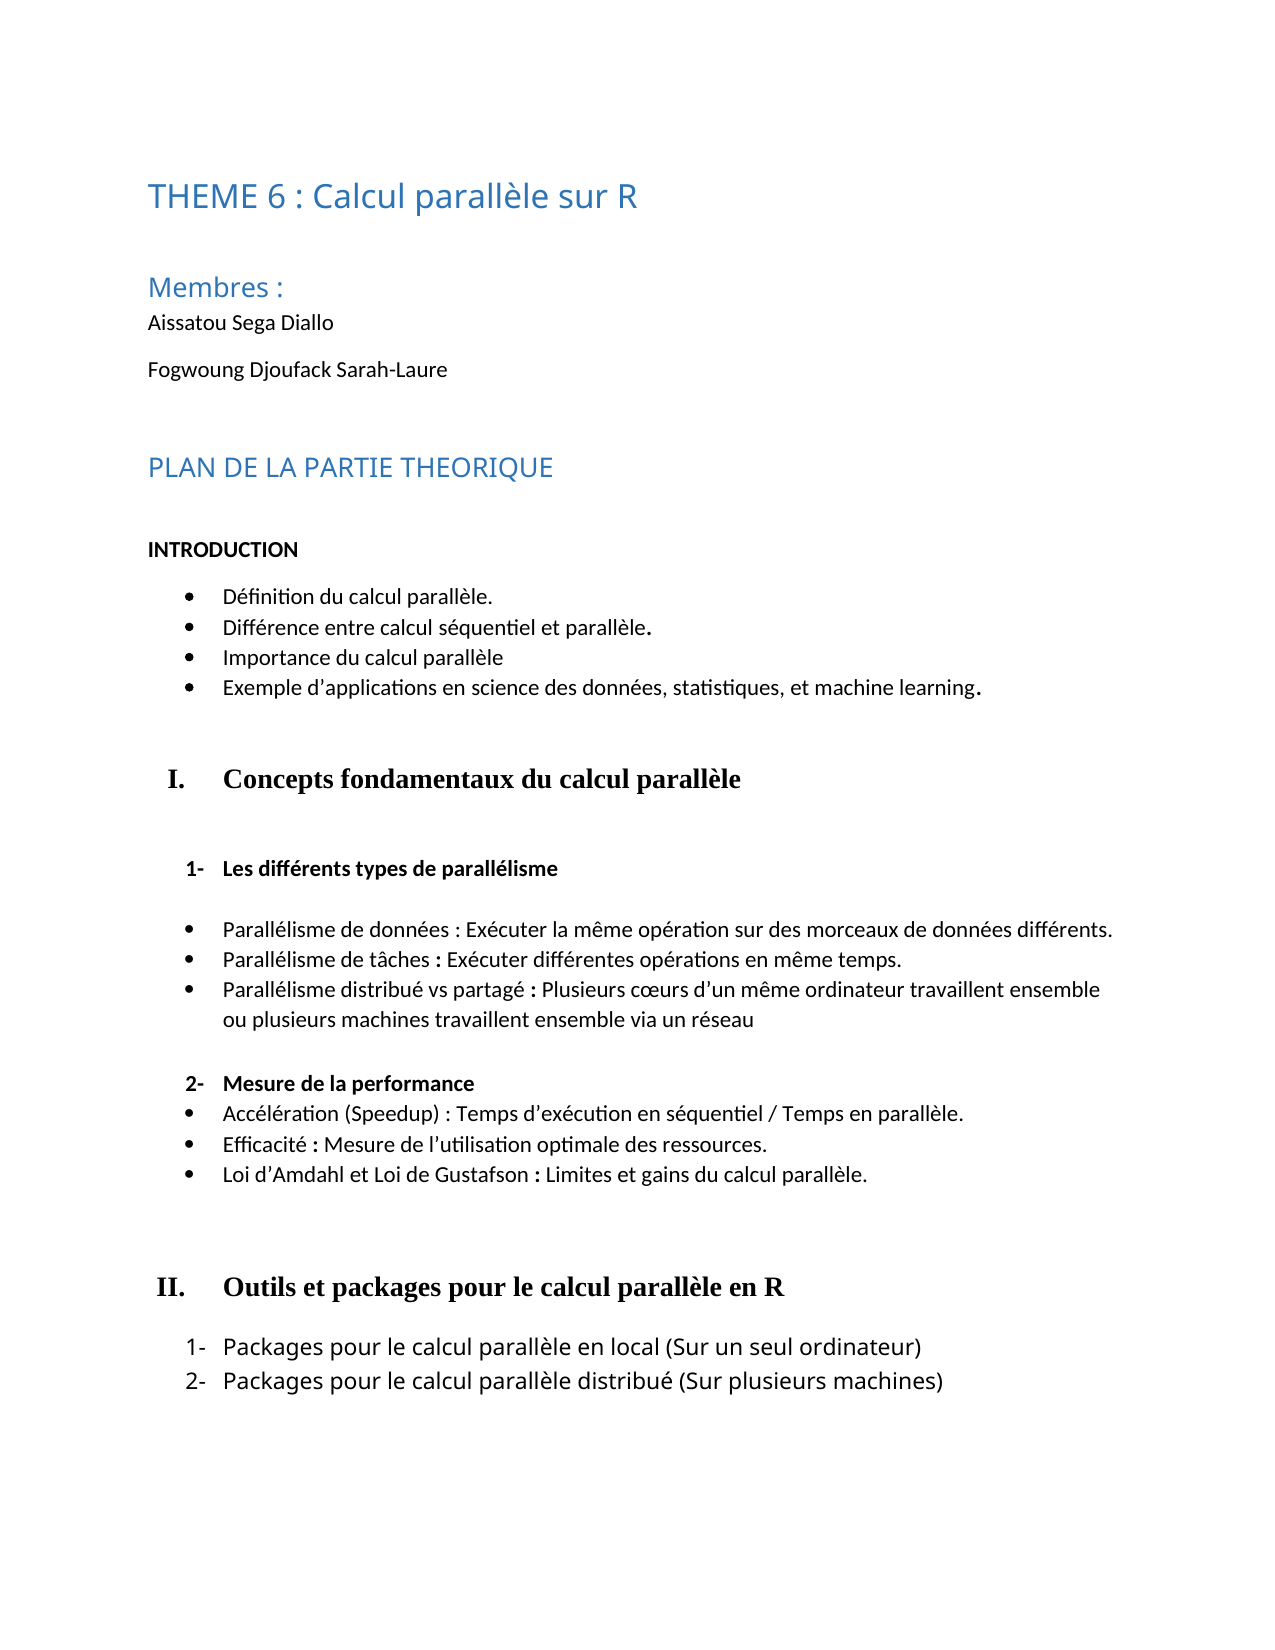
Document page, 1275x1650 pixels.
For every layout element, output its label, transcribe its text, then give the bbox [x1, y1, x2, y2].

list Packages pour le calcul parallèle distribué (Sur plusieurs machines) [185, 1365, 1127, 1396]
list Les différents types de parallélisme [185, 854, 1127, 882]
list Parallélisme de données : Exécuter la même opération sur des morceaux de données différents. [185, 915, 1127, 943]
subtitle Concepts fondamentaux du calcul parallèle [185, 763, 1127, 795]
list Différence entre calcul séquentiel et parallèle. [185, 613, 1127, 641]
list Efficacité : Mesure de l’utilisation optimale des ressources. [185, 1130, 1127, 1158]
text INTRODUCTION [148, 536, 1127, 563]
list Importance du calcul parallèle [185, 643, 1127, 671]
subtitle Outils et packages pour le calcul parallèle en R [185, 1270, 1127, 1302]
list Définition du calcul parallèle. [185, 582, 1127, 610]
list Accélération (Speedup) : Temps d’exécution en séquentiel / Temps en parallèle. [185, 1099, 1127, 1128]
subtitle Membres : [148, 268, 1127, 305]
list Parallélisme distribué vs partagé : Plusieurs cœurs d’un même ordinateur travaillent ensemble ou plusieurs machines travaillent ensemble via un réseau [185, 975, 1127, 1033]
list Mesure de la performance [185, 1069, 1127, 1097]
list Packages pour le calcul parallèle en local (Sur un seul ordinateur) [185, 1331, 1127, 1363]
list Exemple d’applications en science des données, statistiques, et machine learning. [185, 673, 1127, 731]
subtitle THEME 6 : Calcul parallèle sur R [148, 173, 1127, 218]
text Fogwoung Djoufack Sarah-Laure [148, 355, 1127, 383]
subtitle PLAN DE LA PARTIE THEORIQUE [148, 449, 1127, 486]
text Aissatou Sega Diallo [148, 308, 1127, 336]
list Loi d’Amdahl et Loi de Gustafson : Limites et gains du calcul parallèle. [185, 1160, 1127, 1188]
list Parallélisme de tâches : Exécuter différentes opérations en même temps. [185, 945, 1127, 973]
